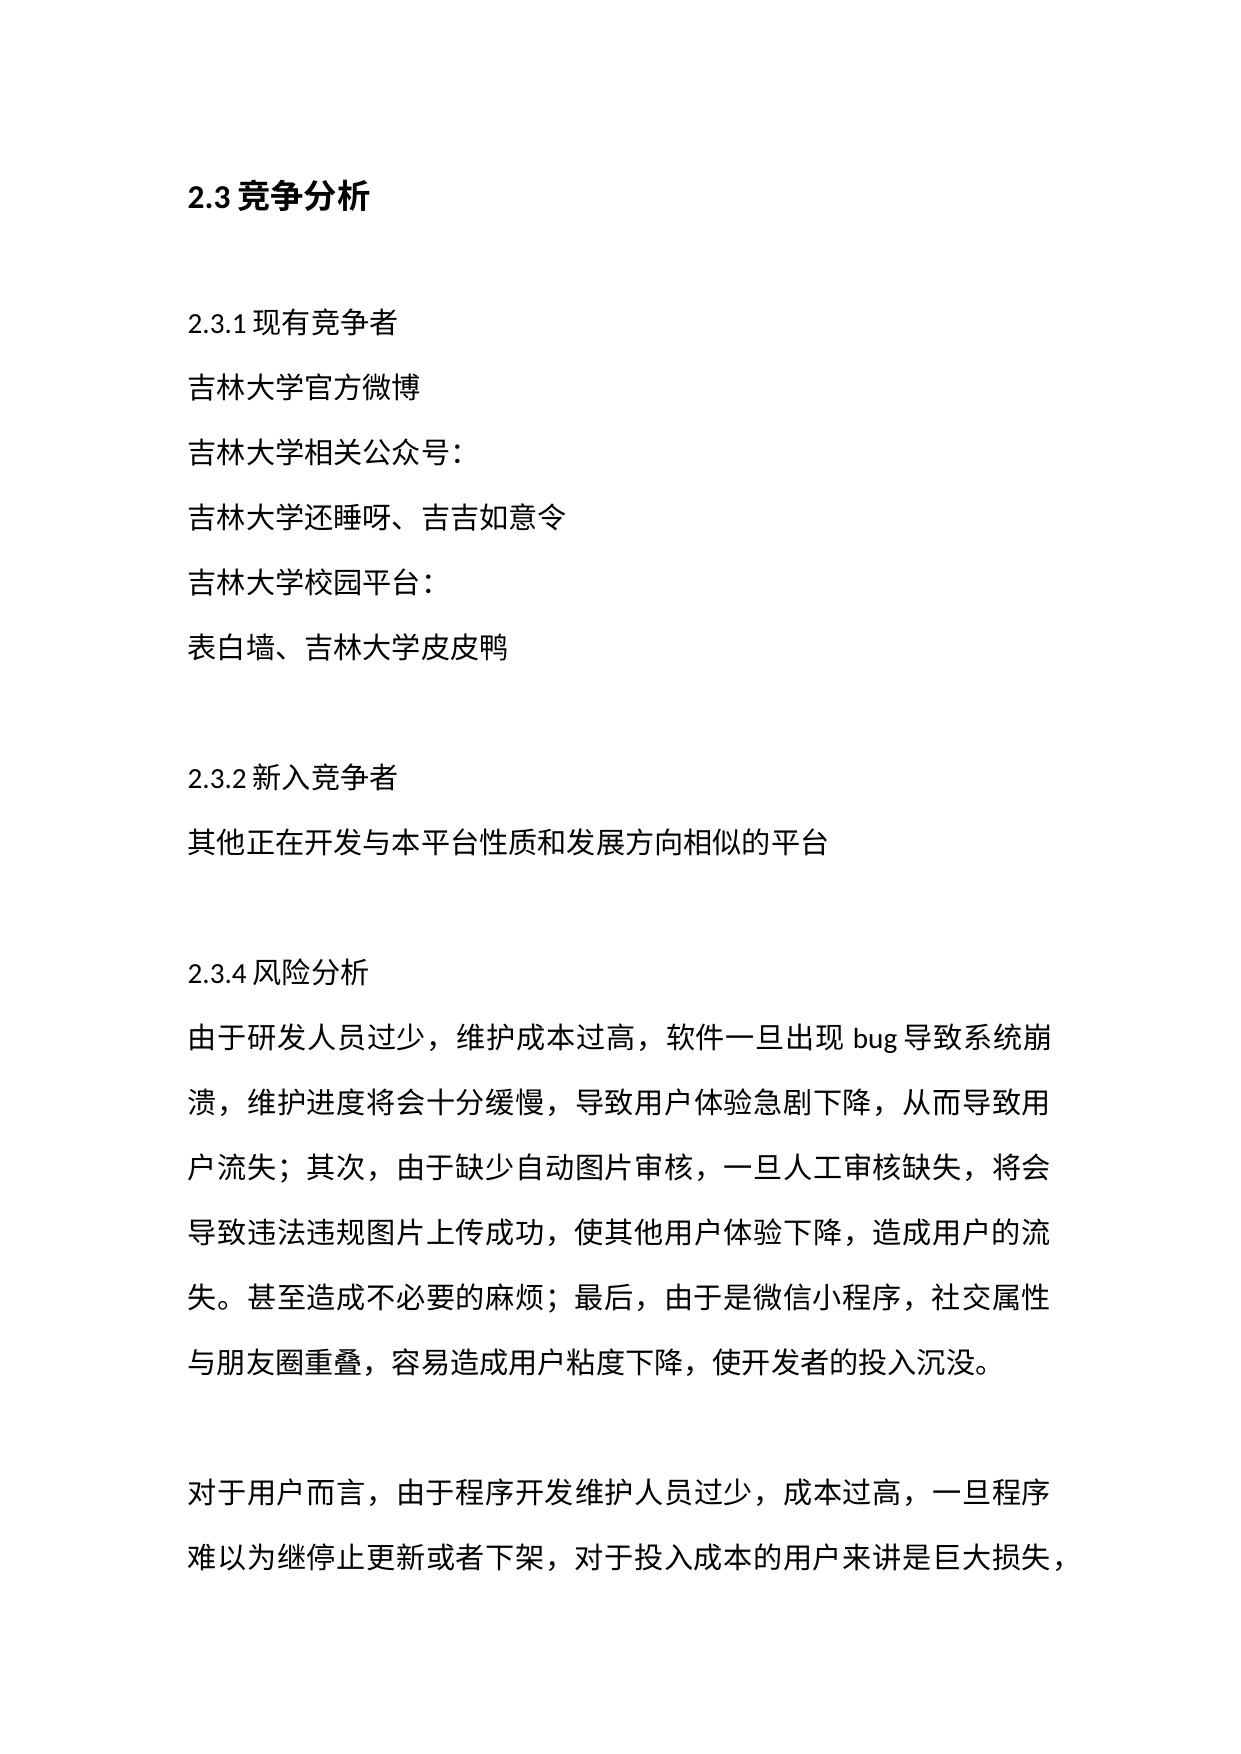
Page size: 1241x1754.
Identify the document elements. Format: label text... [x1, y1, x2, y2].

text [187, 1459, 1053, 1589]
text 吉林大学相关公众号： [187, 419, 1053, 484]
subtitle 2.3竞争分析 [187, 162, 1053, 227]
text 吉林大学官方微博 [187, 354, 1053, 419]
text 2.3.1现有竞争者 [187, 289, 1053, 354]
text 2.3.2新入竞争者 [187, 744, 1053, 809]
text 2.3.4风险分析 [187, 939, 1053, 1004]
text 吉林大学校园平台： [187, 549, 1053, 614]
text 由于研发人员过少，维护成本过高，软件一旦出现bug导致系统崩溃，维护进度将会十分缓慢，导致用户体验急剧下降，从而导致用户流失；其次，由于缺少自动图片审核，一旦人工审核缺失，将会导致违法违规图片上传成功，使其他用户体验下降，造成用户的流失。甚至造成不必要的麻烦；最后，由于是微信小程序，社交属性与朋友圈重叠，容易造成用户粘度下降，使开发者的投入沉没。 [187, 1004, 1053, 1394]
text 表白墙、吉林大学皮皮鸭 [187, 614, 1053, 679]
text 吉林大学还睡呀、吉吉如意令 [187, 484, 1053, 549]
text 其他正在开发与本平台性质和发展方向相似的平台 [187, 809, 1053, 874]
